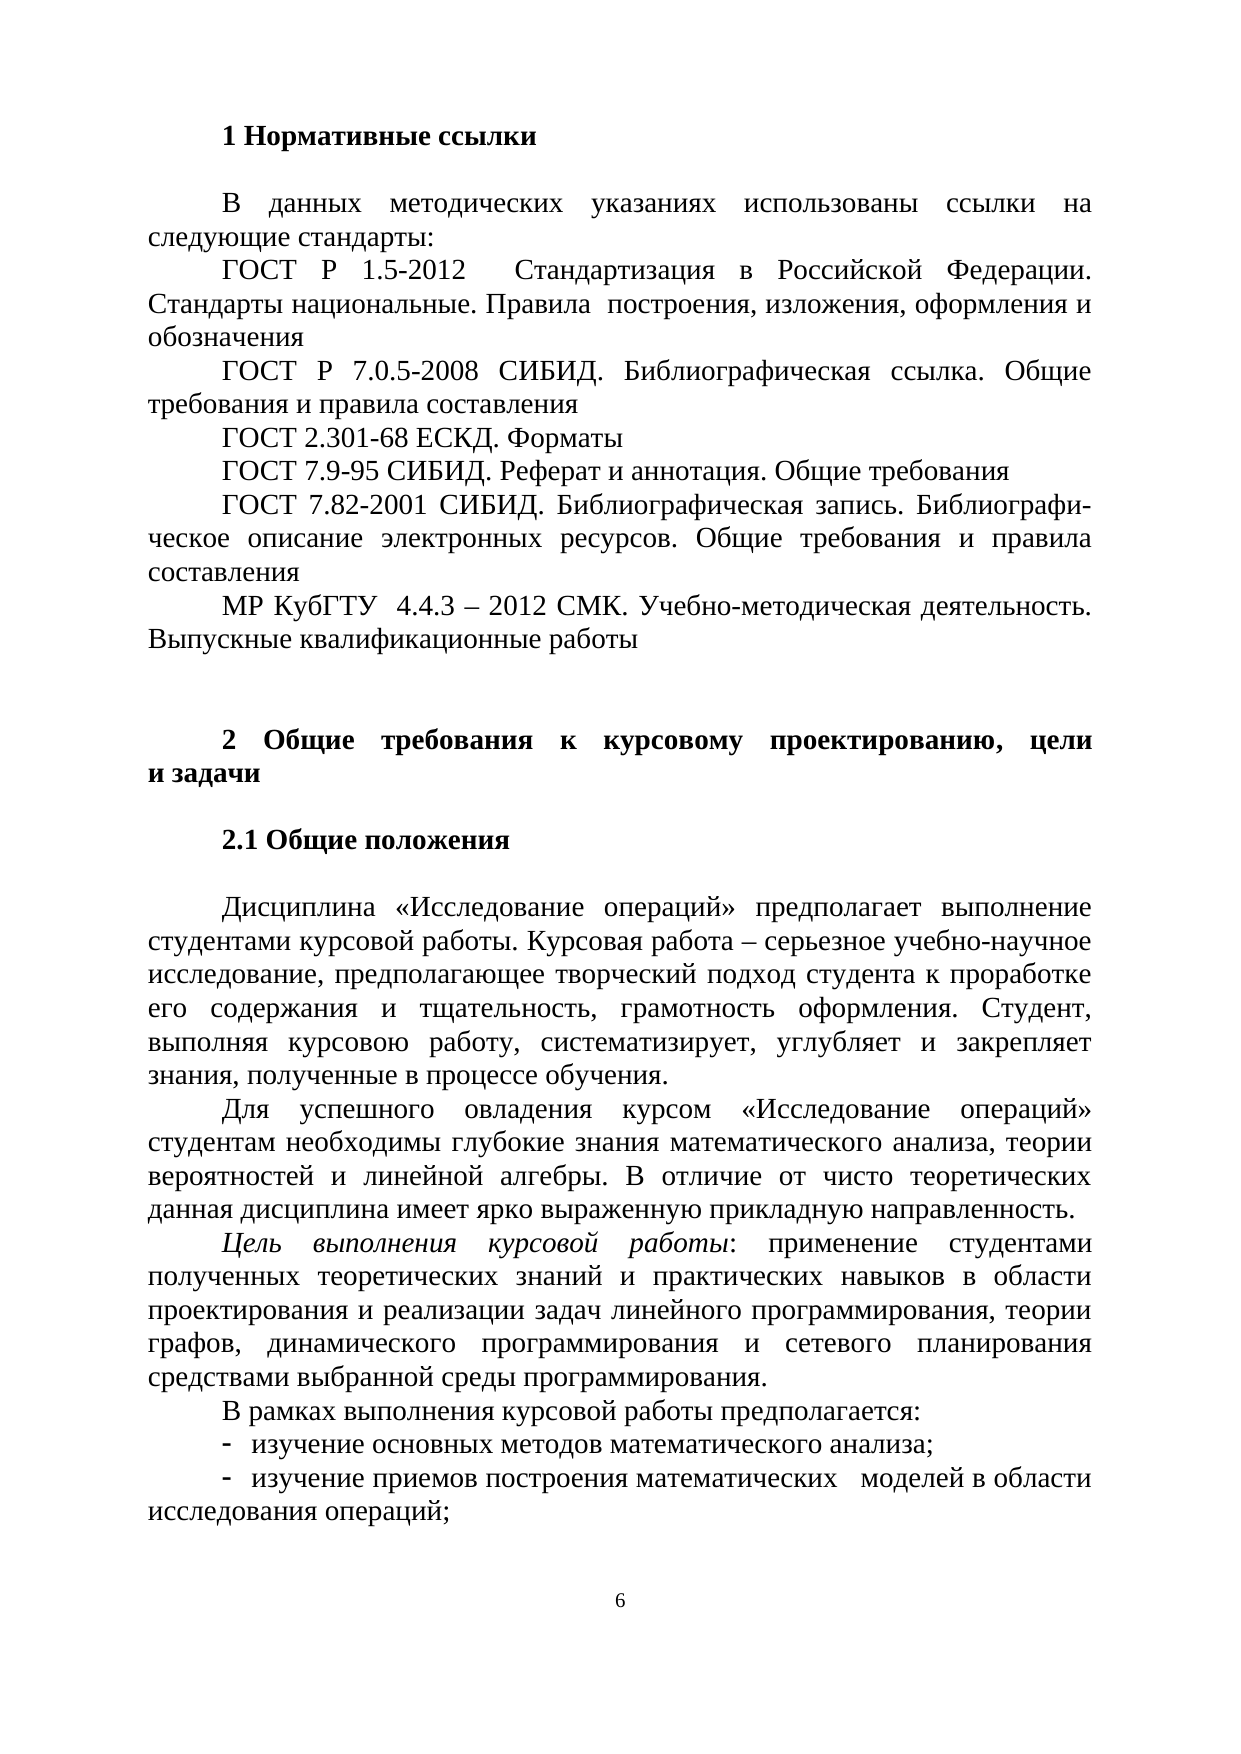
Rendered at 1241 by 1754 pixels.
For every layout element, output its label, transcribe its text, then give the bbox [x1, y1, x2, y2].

subtitle 1 Нормативные ссылки [148, 118, 1092, 152]
text МР КубГТУ 4.4.3 – 2012 СМК. Учебно-методическая деятельность. Выпускные квалификационные работы [148, 588, 1092, 655]
text Для успешного овладения курсом «Исследование операций» студентам необходимы глубокие знания математического анализа, теории вероятностей и линейной алгебры. В отличие от чисто теоретических данная дисциплина имеет ярко выраженную прикладную направленность. [148, 1091, 1093, 1225]
text ГОСТ Р 1.5-2012 Стандартизация в Российской Федерации. Стандарты национальные. Правила построения, изложения, оформления и обозначения [148, 252, 1092, 353]
text В рамках выполнения курсовой работы предполагается: [148, 1393, 1092, 1426]
subtitle 2 Общие требования к курсовому проектированию, цели и задачи [148, 722, 1092, 789]
text ГОСТ 7.9-95 СИБИД. Реферат и аннотация. Общие требования [148, 453, 1092, 487]
text ГОСТ 7.82-2001 СИБИД. Библиографическая запись. Библиографи- ческое описание электронных ресурсов. Общие требования и правила составления [148, 487, 1092, 588]
subtitle 2.1 Общие положения [148, 822, 1092, 856]
text Цель выполнения курсовой работы: применение студентами полученных теоретических знаний и практических навыков в области проектирования и реализации задач линейного программирования, теории графов, динамического программирования и сетевого планирования средствами выбранной среды программирования. [148, 1225, 1093, 1393]
list В данных методических указаниях использованы ссылки на следующие стандарты: [148, 185, 1093, 252]
text ГОСТ Р 7.0.5-2008 СИБИД. Библиографическая ссылка. Общие требования и правила составления [148, 353, 1092, 420]
list изучение основных методов математического анализа; [148, 1426, 1093, 1460]
list изучение приемов построения математических моделей в области исследования операций; [148, 1460, 1093, 1527]
text ГОСТ 2.301-68 ЕСКД. Форматы [148, 420, 1092, 453]
text Дисциплина «Исследование операций» предполагает выполнение студентами курсовой работы. Курсовая работа – серьезное учебно-научное исследование, предполагающее творческий подход студента к проработке его содержания и тщательность, грамотность оформления. Студент, выполняя курсовою работу, систематизирует, углубляет и закрепляет знания, полученные в процессе обучения. [148, 889, 1093, 1091]
